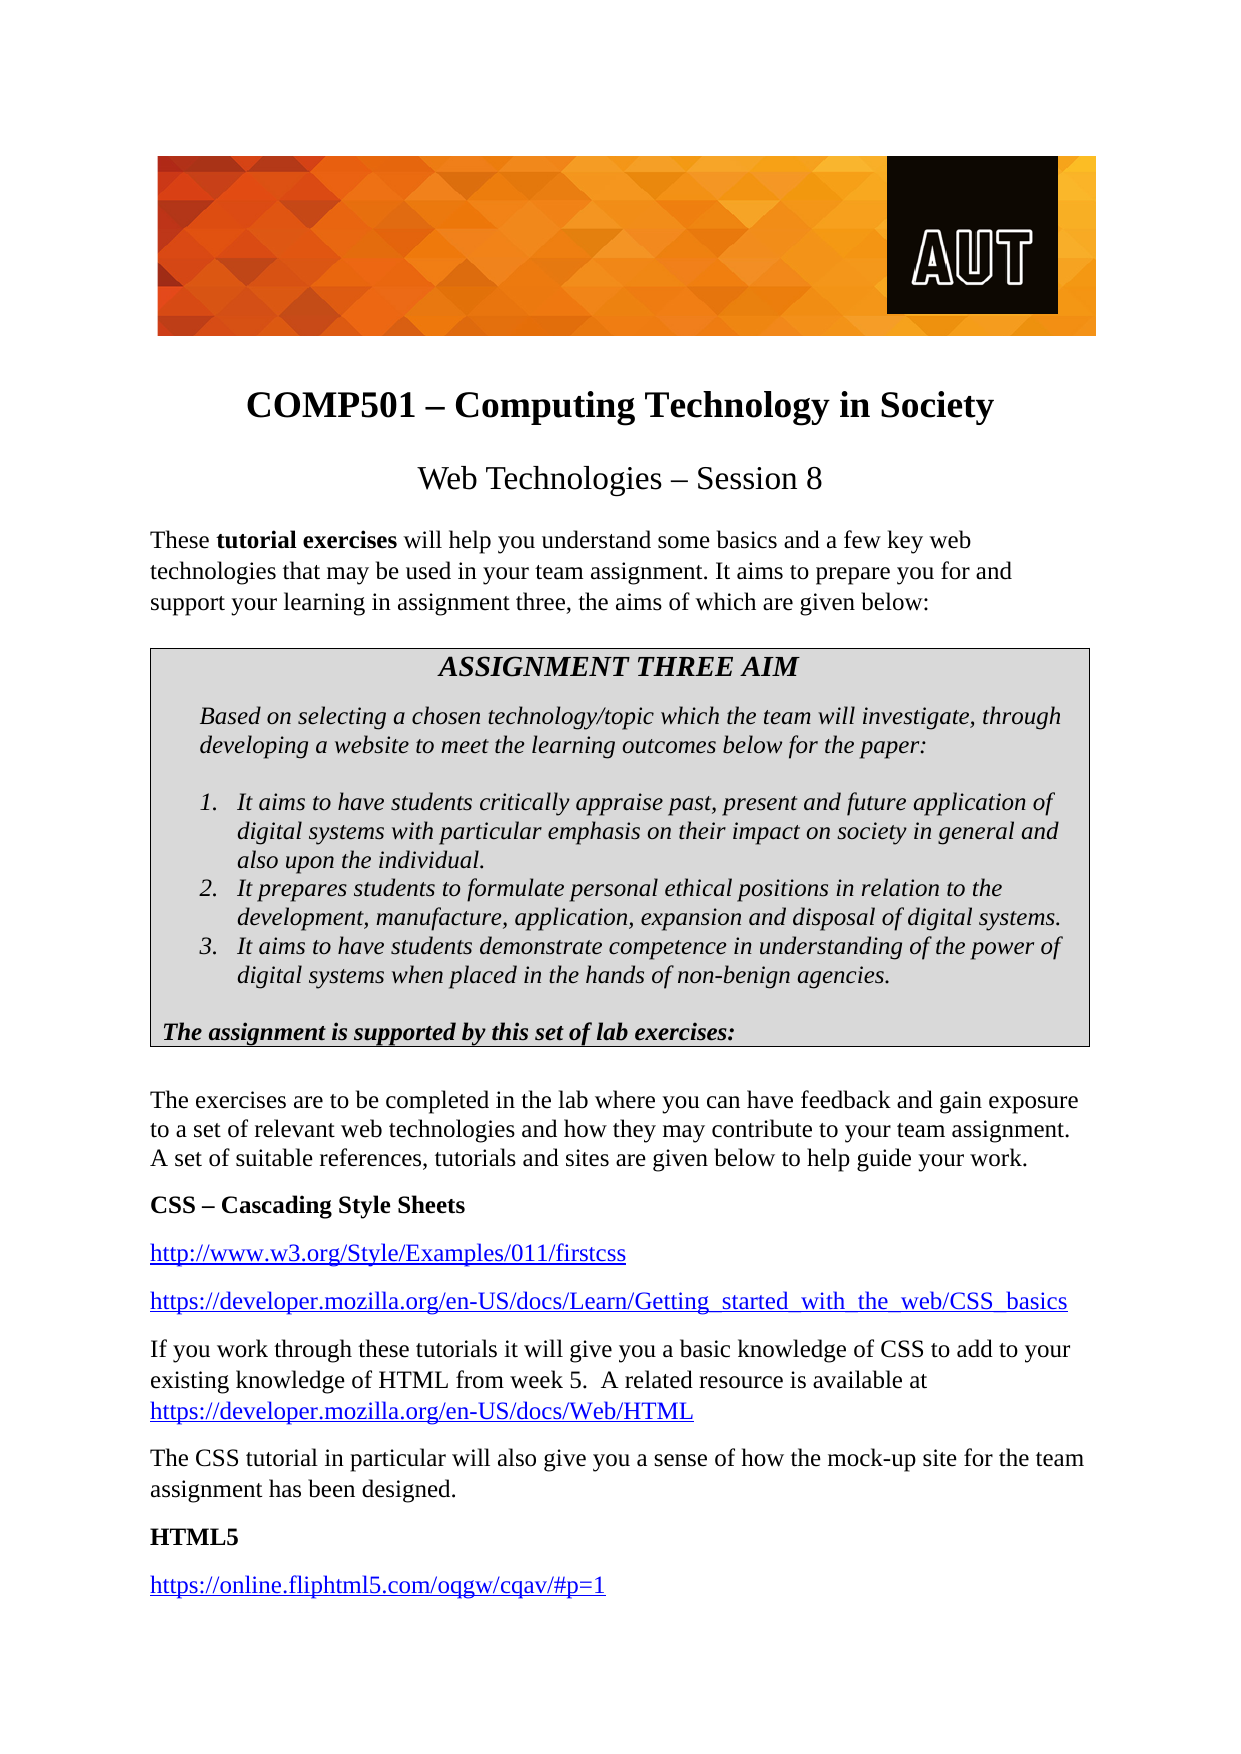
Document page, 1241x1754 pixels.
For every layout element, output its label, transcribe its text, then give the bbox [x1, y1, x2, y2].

text COMP501 – Computing Technology in Society [150, 382, 1090, 425]
text If you work through these tutorials it will give you a basic knowledge of CSS to add to your existing knowledge of HTML from week 5. A related resource is available at https://developer.mozilla.org/en-US/docs/Web/HTML [150, 1334, 1090, 1424]
text A set of suitable references, tutorials and sites are given below to help guide your work. [150, 1143, 1090, 1172]
table_cell It aims to have students critically appraise past, present and future application of digital systems with particular emphasis on their impact on society in general and also upon the individual. It prepares students to formulate personal ethical positions in relation to the development, manufacture, application, expansion and disposal of digital systems. It aims to have students demonstrate competence in understanding of the power of digital systems when placed in the hands of non-benign agencies. [151, 787, 1089, 1017]
text https://developer.mozilla.org/en-US/docs/Learn/Getting_started_with_the_web/CSS_basics [150, 1286, 1090, 1315]
table_cell The assignment is supported by this set of lab exercises: [151, 1017, 1089, 1046]
title Web Technologies – Session 8 [150, 458, 1090, 496]
text CSS – Cascading Style Sheets [150, 1191, 1090, 1219]
text https://online.fliphtml5.com/oqgw/cqav/#p=1 [150, 1570, 1090, 1599]
text The exercises are to be completed in the lab where you can have feedback and gain exposure to a set of relevant web technologies and how they may contribute to your team assignment. [150, 1085, 1090, 1143]
table_cell Based on selecting a chosen technology/topic which the team will investigate, through developing a website to meet the learning outcomes below for the paper: [151, 701, 1089, 787]
table_header ASSIGNMENT THREE AIM [151, 649, 1089, 701]
picture [157, 156, 1098, 336]
text The CSS tutorial in particular will also give you a sense of how the mock-up site for the team assignment has been designed. [150, 1443, 1090, 1503]
text These tutorial exercises will help you understand some basics and a few key web technologies that may be used in your team assignment. It aims to prepare you for and support your learning in assignment three, the aims of which are given below: [150, 525, 1090, 616]
text http://www.w3.org/Style/Examples/011/firstcss [150, 1238, 1090, 1267]
text HTML5 [150, 1522, 1090, 1551]
